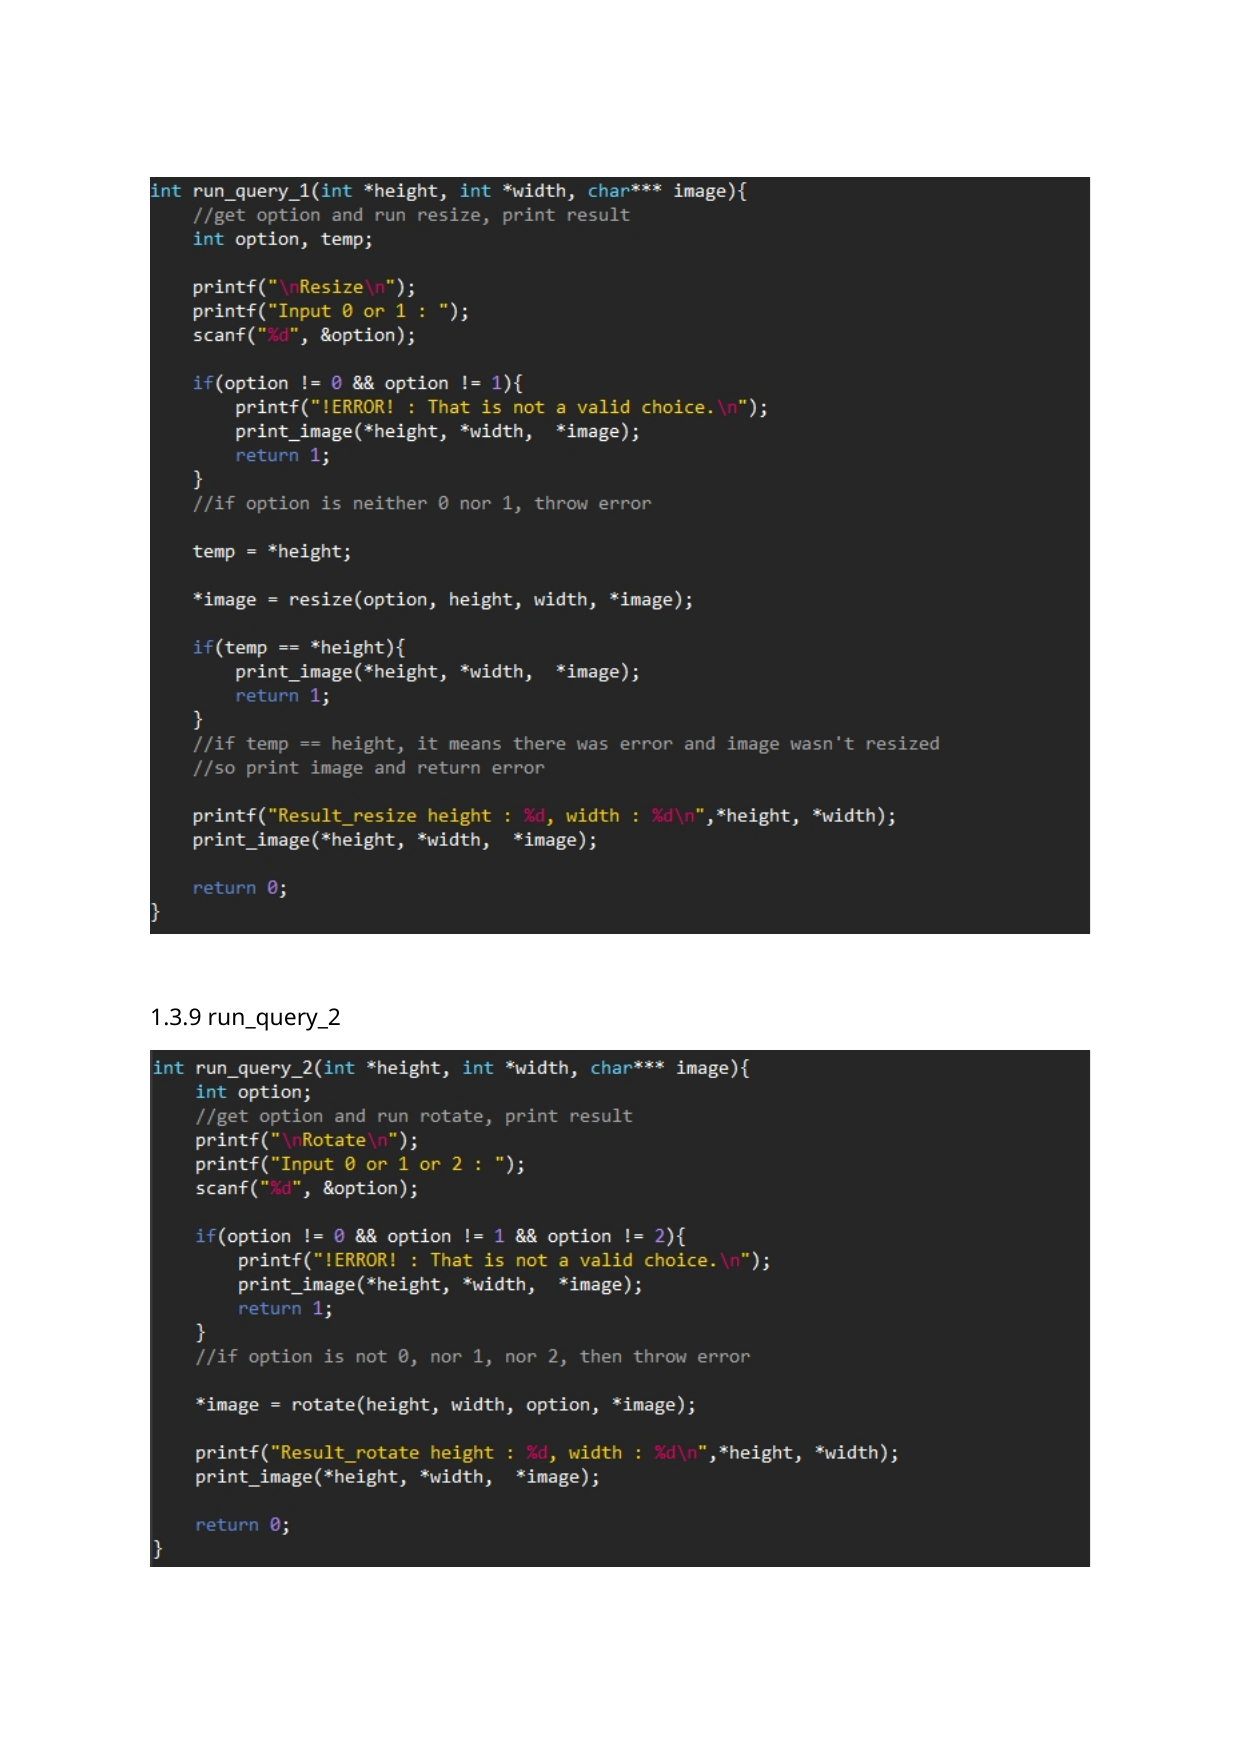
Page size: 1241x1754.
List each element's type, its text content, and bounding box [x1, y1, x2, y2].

picture [150, 1050, 1091, 1567]
picture [150, 177, 1091, 934]
text 1.3.9 run_query_2 [150, 1001, 1090, 1032]
